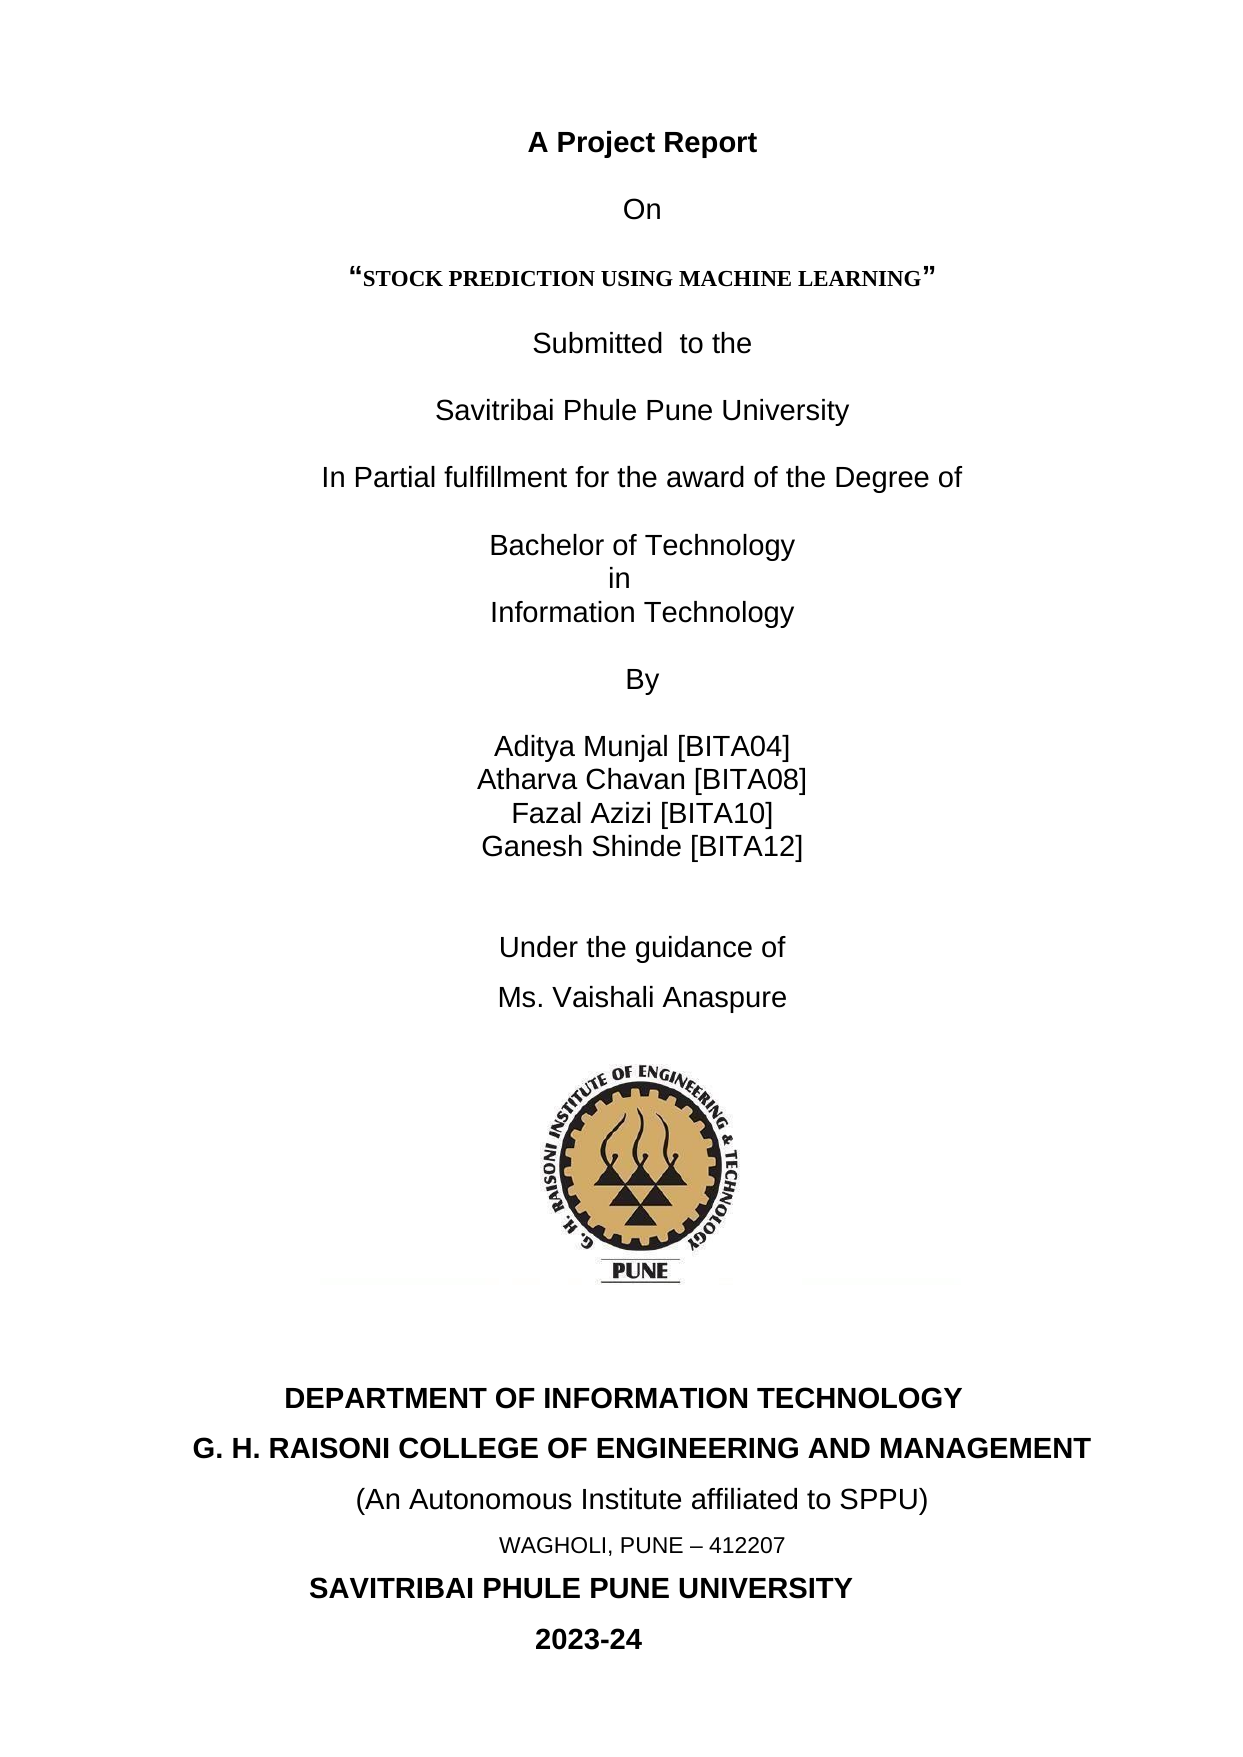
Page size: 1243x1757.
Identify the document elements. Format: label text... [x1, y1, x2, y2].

text SAVITRIBAI PHULE PUNE UNIVERSITY [106, 1572, 1178, 1605]
text in [106, 561, 1178, 594]
text Bachelor of Technology [106, 527, 1178, 561]
text Atharva Chavan [BITA08] [106, 762, 1178, 796]
text By [106, 662, 1178, 695]
text DEPARTMENT OF INFORMATION TECHNOLOGY [106, 1381, 1178, 1415]
text 2023-24 [106, 1622, 1178, 1655]
text In Partial fulfillment for the award of the Degree of [106, 460, 1178, 494]
text G. H. RAISONI COLLEGE OF ENGINEERING AND MANAGEMENT [106, 1431, 1178, 1465]
text On [106, 192, 1178, 226]
text “STOCK PREDICTION USING MACHINE LEARNING” [106, 259, 1178, 293]
text Under the guidance of [106, 930, 1178, 963]
text (An Autonomous Institute affiliated to SPPU) [106, 1482, 1178, 1515]
text WAGHOLI, PUNE – 412207 [106, 1532, 1178, 1558]
text A Project Report [106, 125, 1178, 158]
text Information Technology [106, 594, 1178, 628]
text Ms. Vaishali Anaspure [106, 980, 1178, 1014]
text Savitribai Phule Pune University [106, 393, 1178, 427]
text Ganesh Shinde [BITA12] [106, 829, 1178, 863]
text Submitted to the [106, 326, 1178, 360]
text Fazal Azizi [BITA10] [106, 796, 1178, 829]
picture [319, 1064, 962, 1285]
text Aditya Munjal [BITA04] [106, 729, 1178, 762]
